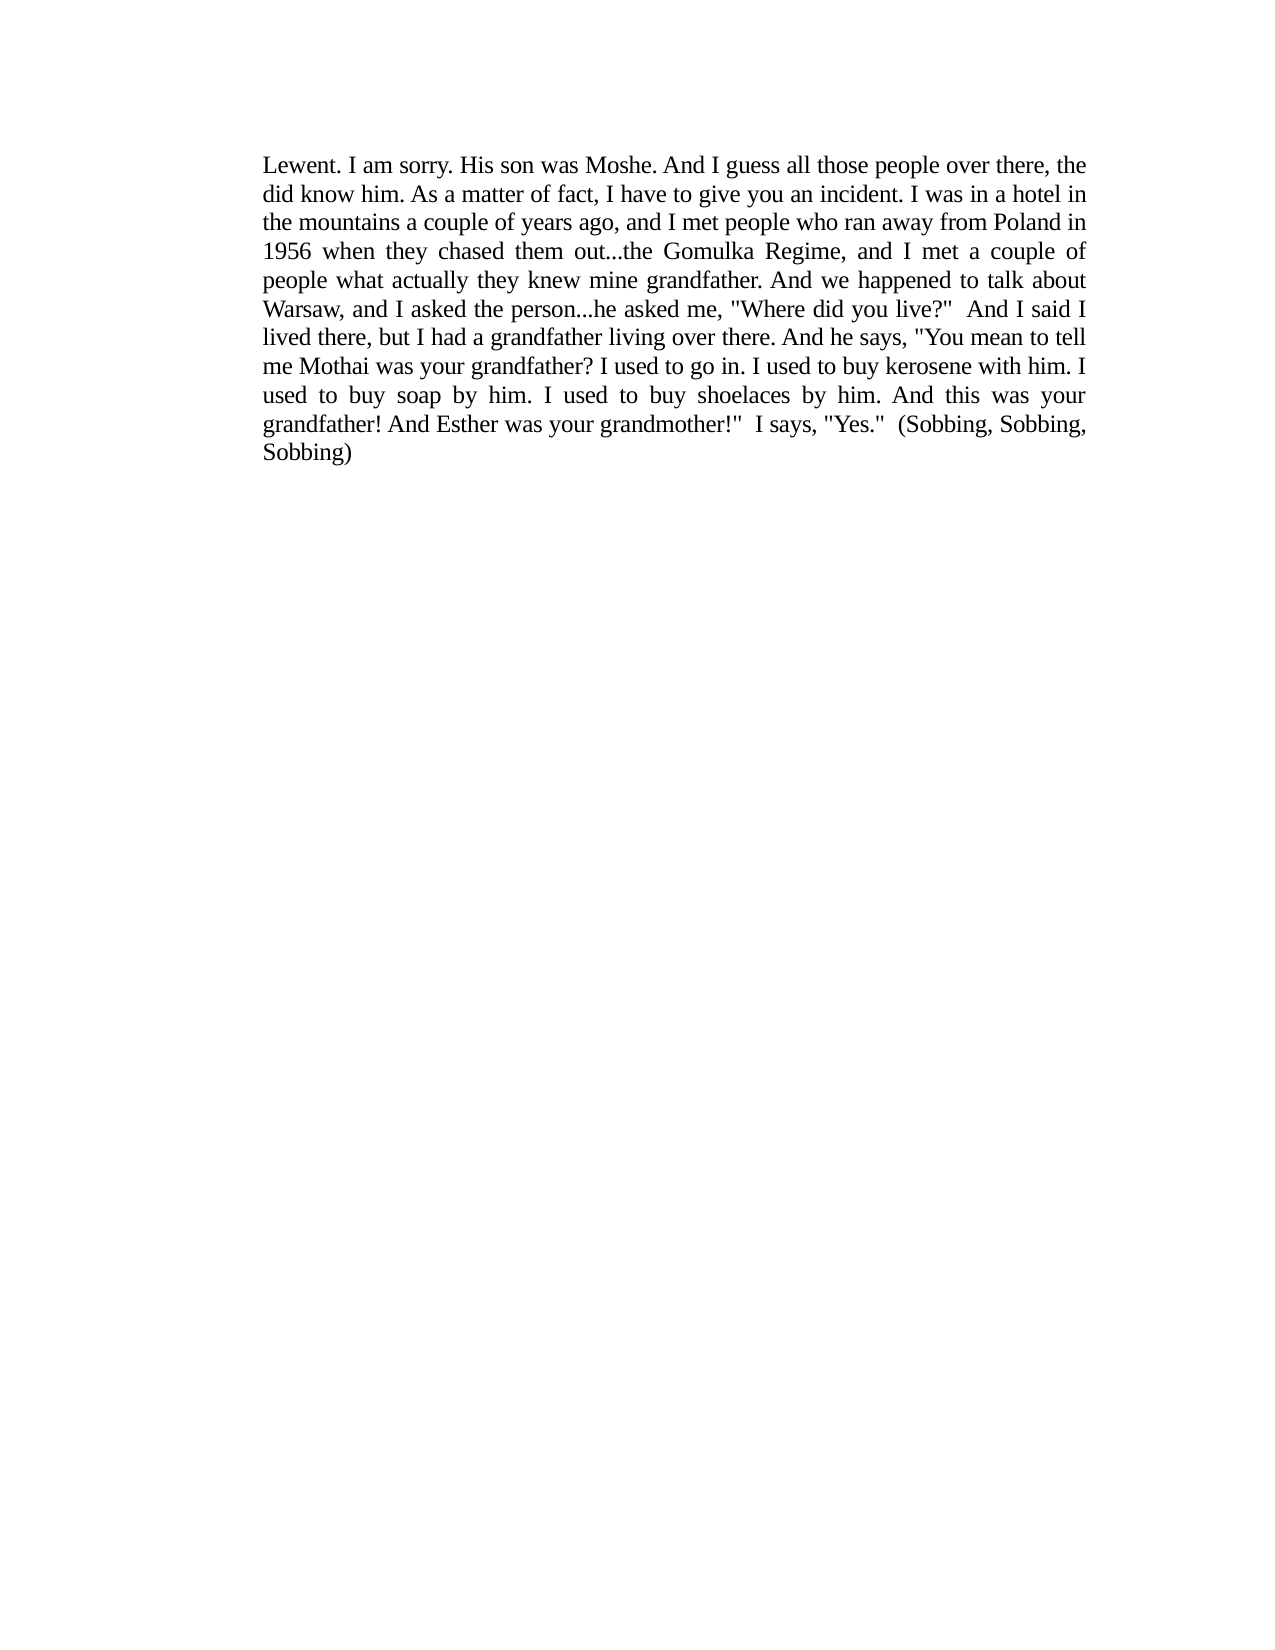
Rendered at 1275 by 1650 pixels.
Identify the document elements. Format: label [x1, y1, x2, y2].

text [262, 150, 1087, 466]
